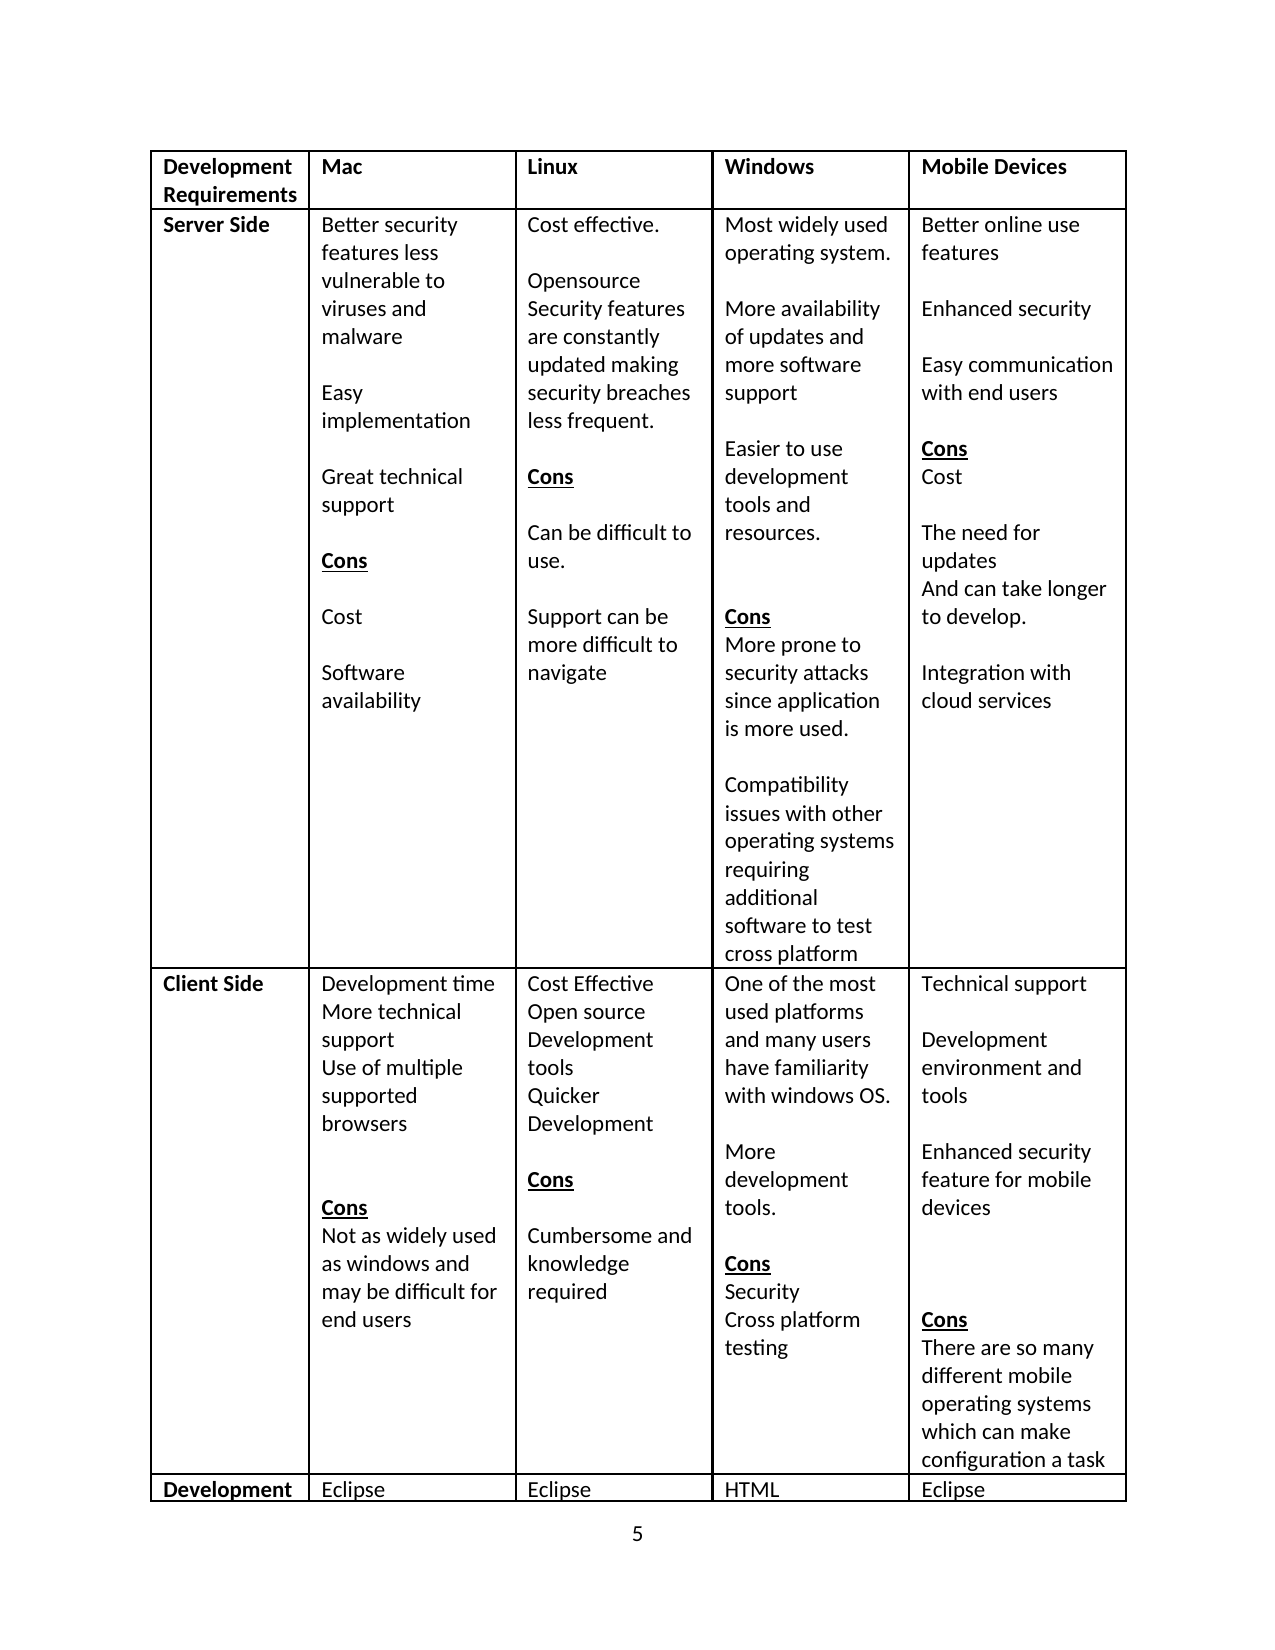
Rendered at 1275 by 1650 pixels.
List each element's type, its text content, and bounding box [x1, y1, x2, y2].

table_cell Cost Effective Open source Development tools Quicker Development Cons Cumbersome and knowledge required [517, 969, 711, 1473]
table_cell Eclipse Xcode Mobile Development environments [910, 1475, 1125, 1500]
table_header Development Requirements [152, 152, 308, 208]
table_cell Eclipse MAC OS [310, 1475, 515, 1500]
table_cell Development time More technical support Use of multiple supported browsers Cons Not as widely used as windows and may be difficult for end users [310, 969, 515, 1473]
table_header Mobile Devices [910, 152, 1125, 208]
table_cell Server Side [152, 210, 308, 967]
table_cell Development Tools [152, 1475, 308, 1500]
table_header Windows [714, 152, 908, 208]
table_cell Better security features less vulnerable to viruses and malware Easy implementation Great technical support Cons Cost Software availability [310, 210, 515, 967]
table_cell HTML CSS JavaScript Eclipse [714, 1475, 908, 1500]
table_cell Better online use features Enhanced security Easy communication with end users Cons Cost The need for updates And can take longer to develop. Integration with cloud services [910, 210, 1125, 967]
table_header Linux [517, 152, 711, 208]
table_cell Cost effective. Opensource Security features are constantly updated making security breaches less frequent. Cons Can be difficult to use. Support can be more difficult to navigate [517, 210, 711, 967]
table_cell Most widely used operating system. More availability of updates and more software support Easier to use development tools and resources. Cons More prone to security attacks since application is more used. Compatibility issues with other operating systems requiring additional software to test cross platform [714, 210, 908, 967]
table_cell One of the most used platforms and many users have familiarity with windows OS. More development tools. Cons Security Cross platform testing [714, 969, 908, 1473]
table_cell Eclipse Java [517, 1475, 711, 1500]
table_cell Technical support Development environment and tools Enhanced security feature for mobile devices Cons There are so many different mobile operating systems which can make configuration a task [910, 969, 1125, 1473]
table_header Mac [310, 152, 515, 208]
table_cell Client Side [152, 969, 308, 1473]
